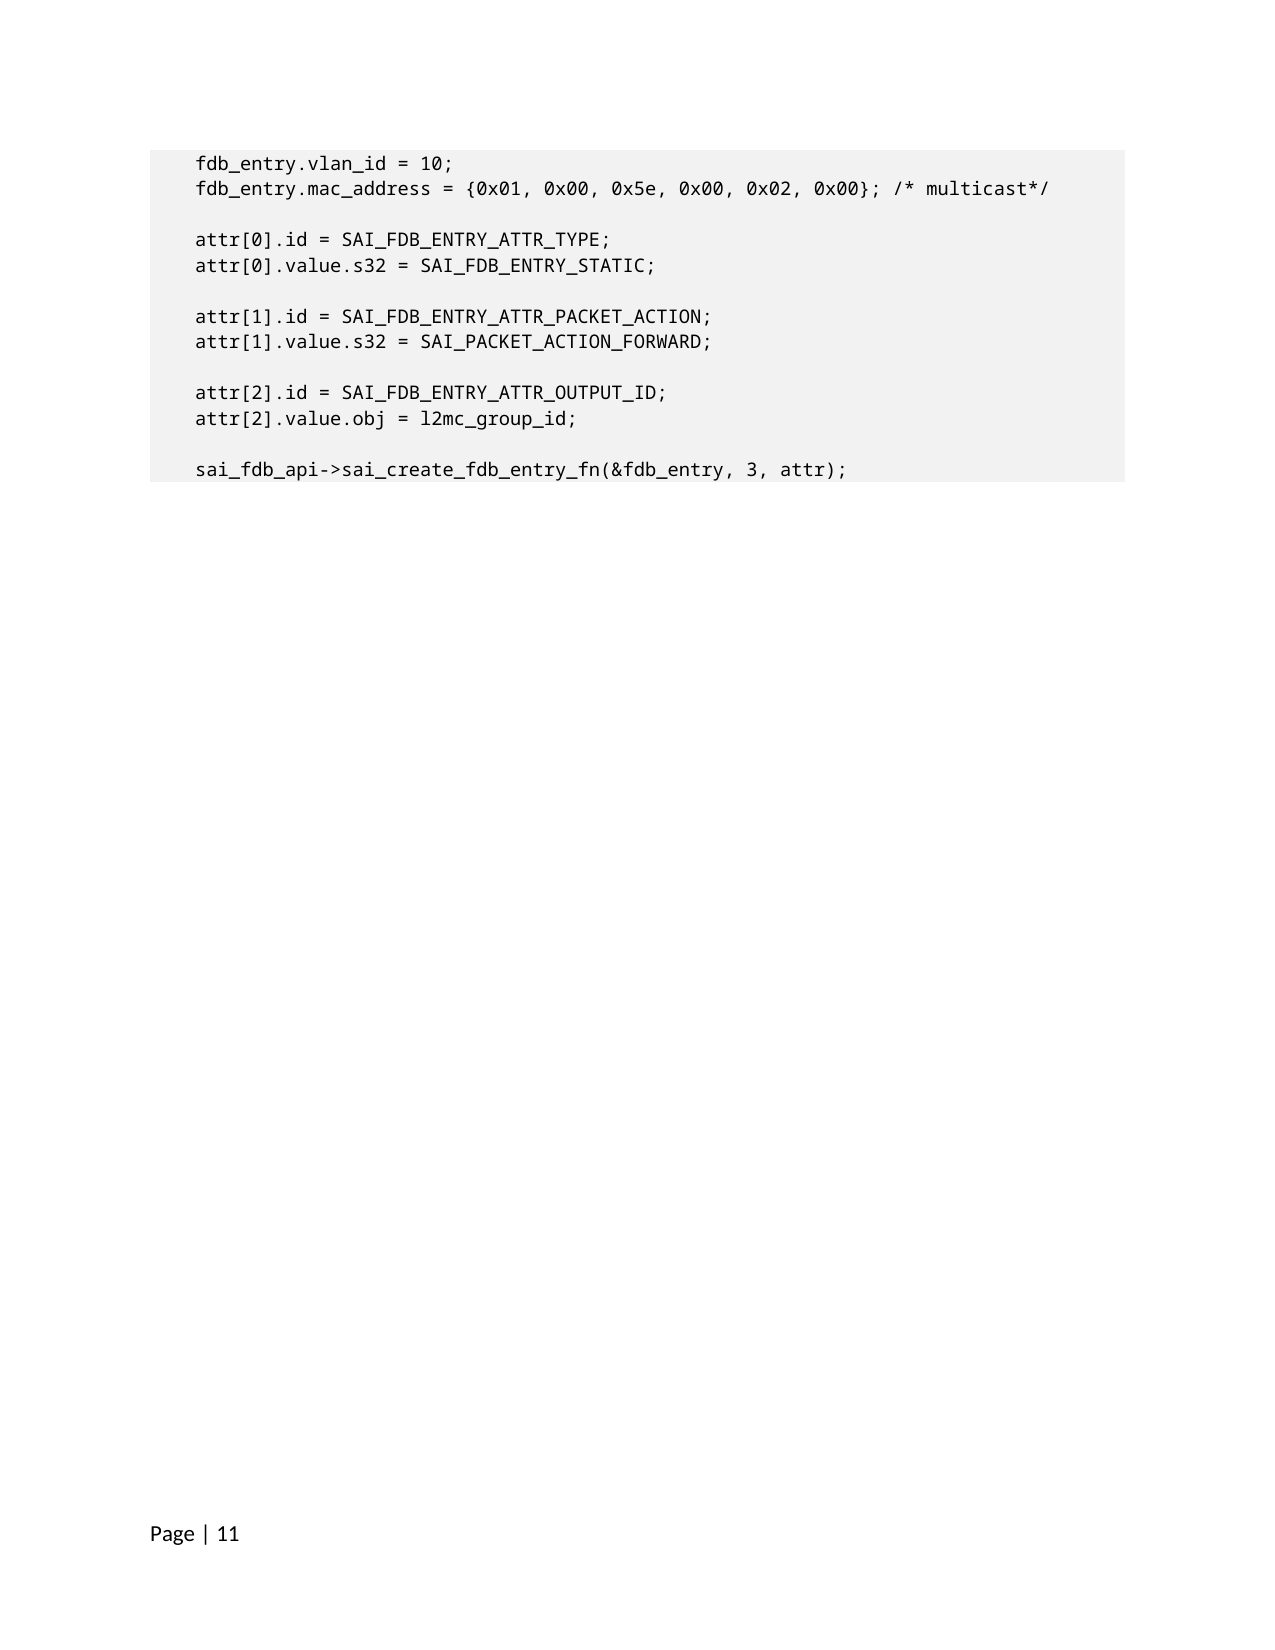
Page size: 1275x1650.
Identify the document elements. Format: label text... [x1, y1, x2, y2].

text fdb_entry.mac_address = {0x01, 0x00, 0x5e, 0x00, 0x02, 0x00}; /* multicast*/ [150, 176, 1125, 201]
text attr[2].value.obj = l2mc_group_id; [150, 405, 1125, 431]
text fdb_entry.vlan_id = 10; [150, 150, 1125, 176]
text sai_fdb_api->sai_create_fdb_entry_fn(&fdb_entry, 3, attr); [150, 456, 1125, 482]
text attr[0].id = SAI_FDB_ENTRY_ATTR_TYPE; [150, 227, 1125, 252]
text attr[1].value.s32 = SAI_PACKET_ACTION_FORWARD; [150, 329, 1125, 354]
text attr[0].value.s32 = SAI_FDB_ENTRY_STATIC; [150, 252, 1125, 278]
text attr[1].id = SAI_FDB_ENTRY_ATTR_PACKET_ACTION; [150, 303, 1125, 329]
text attr[2].id = SAI_FDB_ENTRY_ATTR_OUTPUT_ID; [150, 380, 1125, 405]
